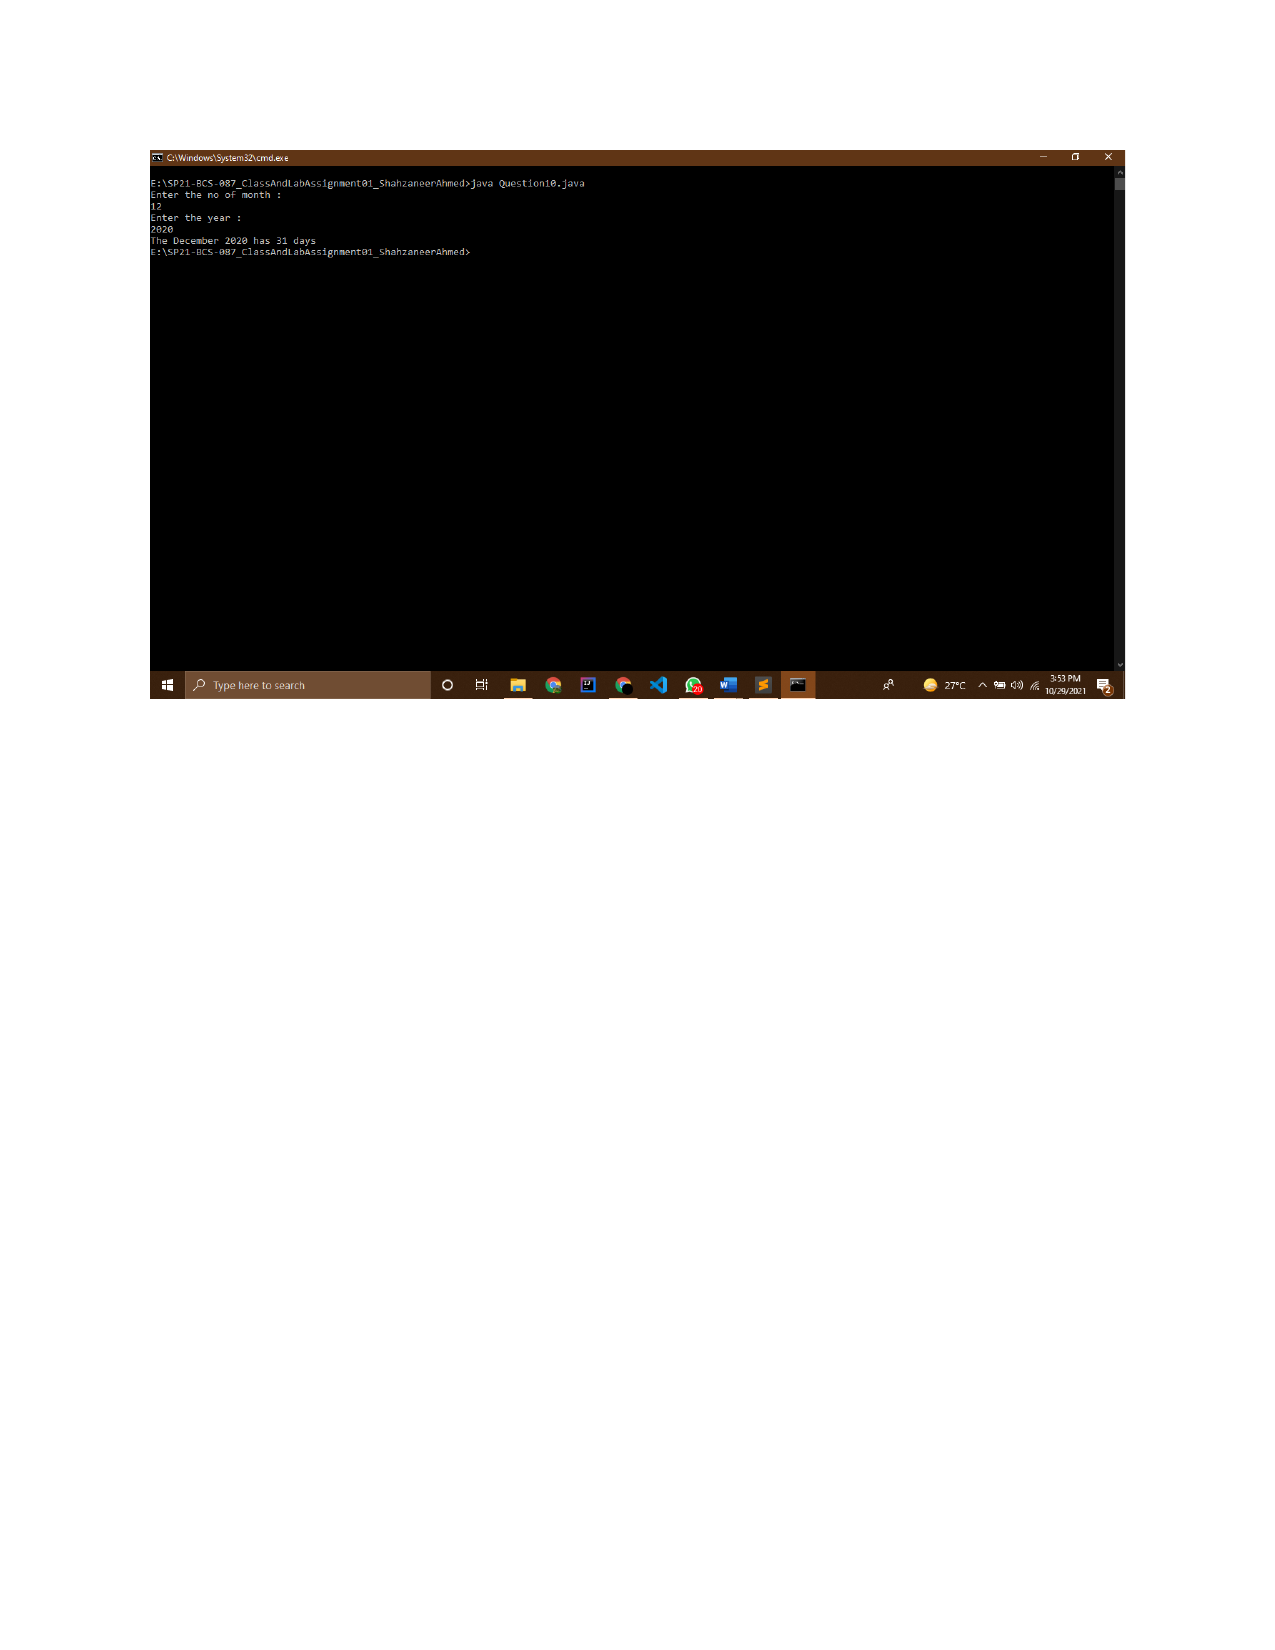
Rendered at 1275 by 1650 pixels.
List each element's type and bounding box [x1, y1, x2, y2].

picture [150, 150, 1125, 699]
